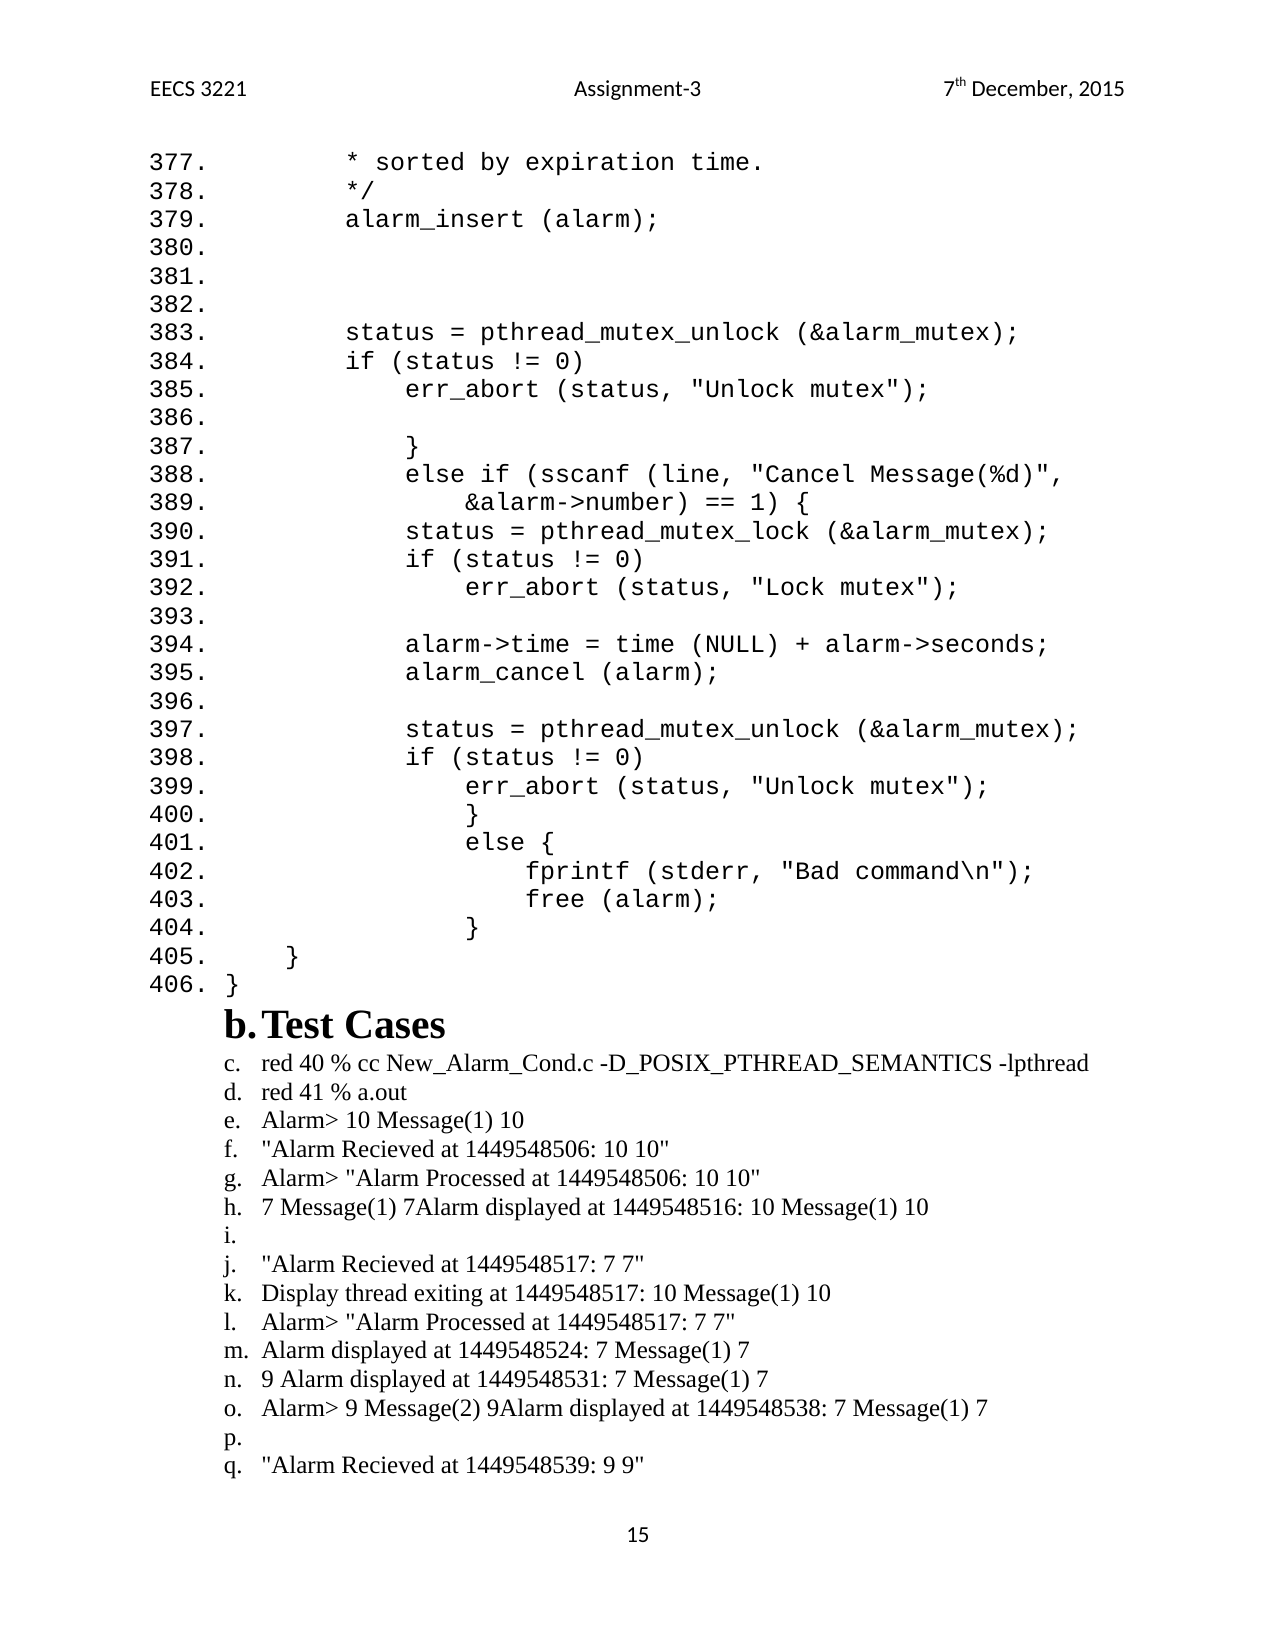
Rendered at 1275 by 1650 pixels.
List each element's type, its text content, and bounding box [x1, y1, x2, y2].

list red 40 % cc New_Alarm_Cond.c -D_POSIX_PTHREAD_SEMANTICS -lpthread [223, 1048, 1125, 1077]
list fprintf (stderr, "Bad command\n"); [148, 858, 1125, 887]
list * sorted by expiration time. [148, 150, 1125, 178]
list } [148, 915, 1125, 943]
list err_abort (status, "Unlock mutex"); [148, 377, 1125, 405]
list } [148, 943, 1125, 972]
list alarm_cancel (alarm); [148, 660, 1125, 688]
list free (alarm); [148, 887, 1125, 915]
list Alarm> 9 Message(2) 9Alarm displayed at 1449548538: 7 Message(1) 7 [223, 1393, 1125, 1422]
list Alarm> 10 Message(1) 10 [223, 1105, 1125, 1134]
list */ [148, 178, 1125, 207]
list if (status != 0) [148, 745, 1125, 773]
list else { [148, 830, 1125, 858]
list red 41 % a.out [223, 1077, 1125, 1105]
list err_abort (status, "Unlock mutex"); [148, 773, 1125, 802]
list "Alarm Recieved at 1449548517: 7 7" [223, 1249, 1125, 1278]
list Test Cases [223, 1000, 1125, 1048]
list Alarm displayed at 1449548524: 7 Message(1) 7 [223, 1335, 1125, 1364]
list "Alarm Recieved at 1449548539: 9 9" [223, 1450, 1125, 1479]
list Alarm> "Alarm Processed at 1449548506: 10 10" [223, 1163, 1125, 1192]
list 9 Alarm displayed at 1449548531: 7 Message(1) 7 [223, 1364, 1125, 1393]
list else if (sscanf (line, "Cancel Message(%d)", [148, 462, 1125, 490]
list &alarm->number) == 1) { [148, 490, 1125, 518]
list "Alarm Recieved at 1449548506: 10 10" [223, 1134, 1125, 1163]
list if (status != 0) [148, 348, 1125, 377]
list err_abort (status, "Lock mutex"); [148, 575, 1125, 603]
list } [148, 433, 1125, 462]
list } [148, 802, 1125, 830]
list if (status != 0) [148, 547, 1125, 575]
list status = pthread_mutex_unlock (&alarm_mutex); [148, 320, 1125, 348]
list Display thread exiting at 1449548517: 10 Message(1) 10 [223, 1278, 1125, 1307]
list Alarm> "Alarm Processed at 1449548517: 7 7" [223, 1307, 1125, 1335]
list status = pthread_mutex_unlock (&alarm_mutex); [148, 717, 1125, 745]
list } [148, 972, 1125, 1000]
list alarm_insert (alarm); [148, 207, 1125, 235]
list status = pthread_mutex_lock (&alarm_mutex); [148, 518, 1125, 547]
list alarm->time = time (NULL) + alarm->seconds; [148, 632, 1125, 660]
list 7 Message(1) 7Alarm displayed at 1449548516: 10 Message(1) 10 [223, 1192, 1125, 1220]
